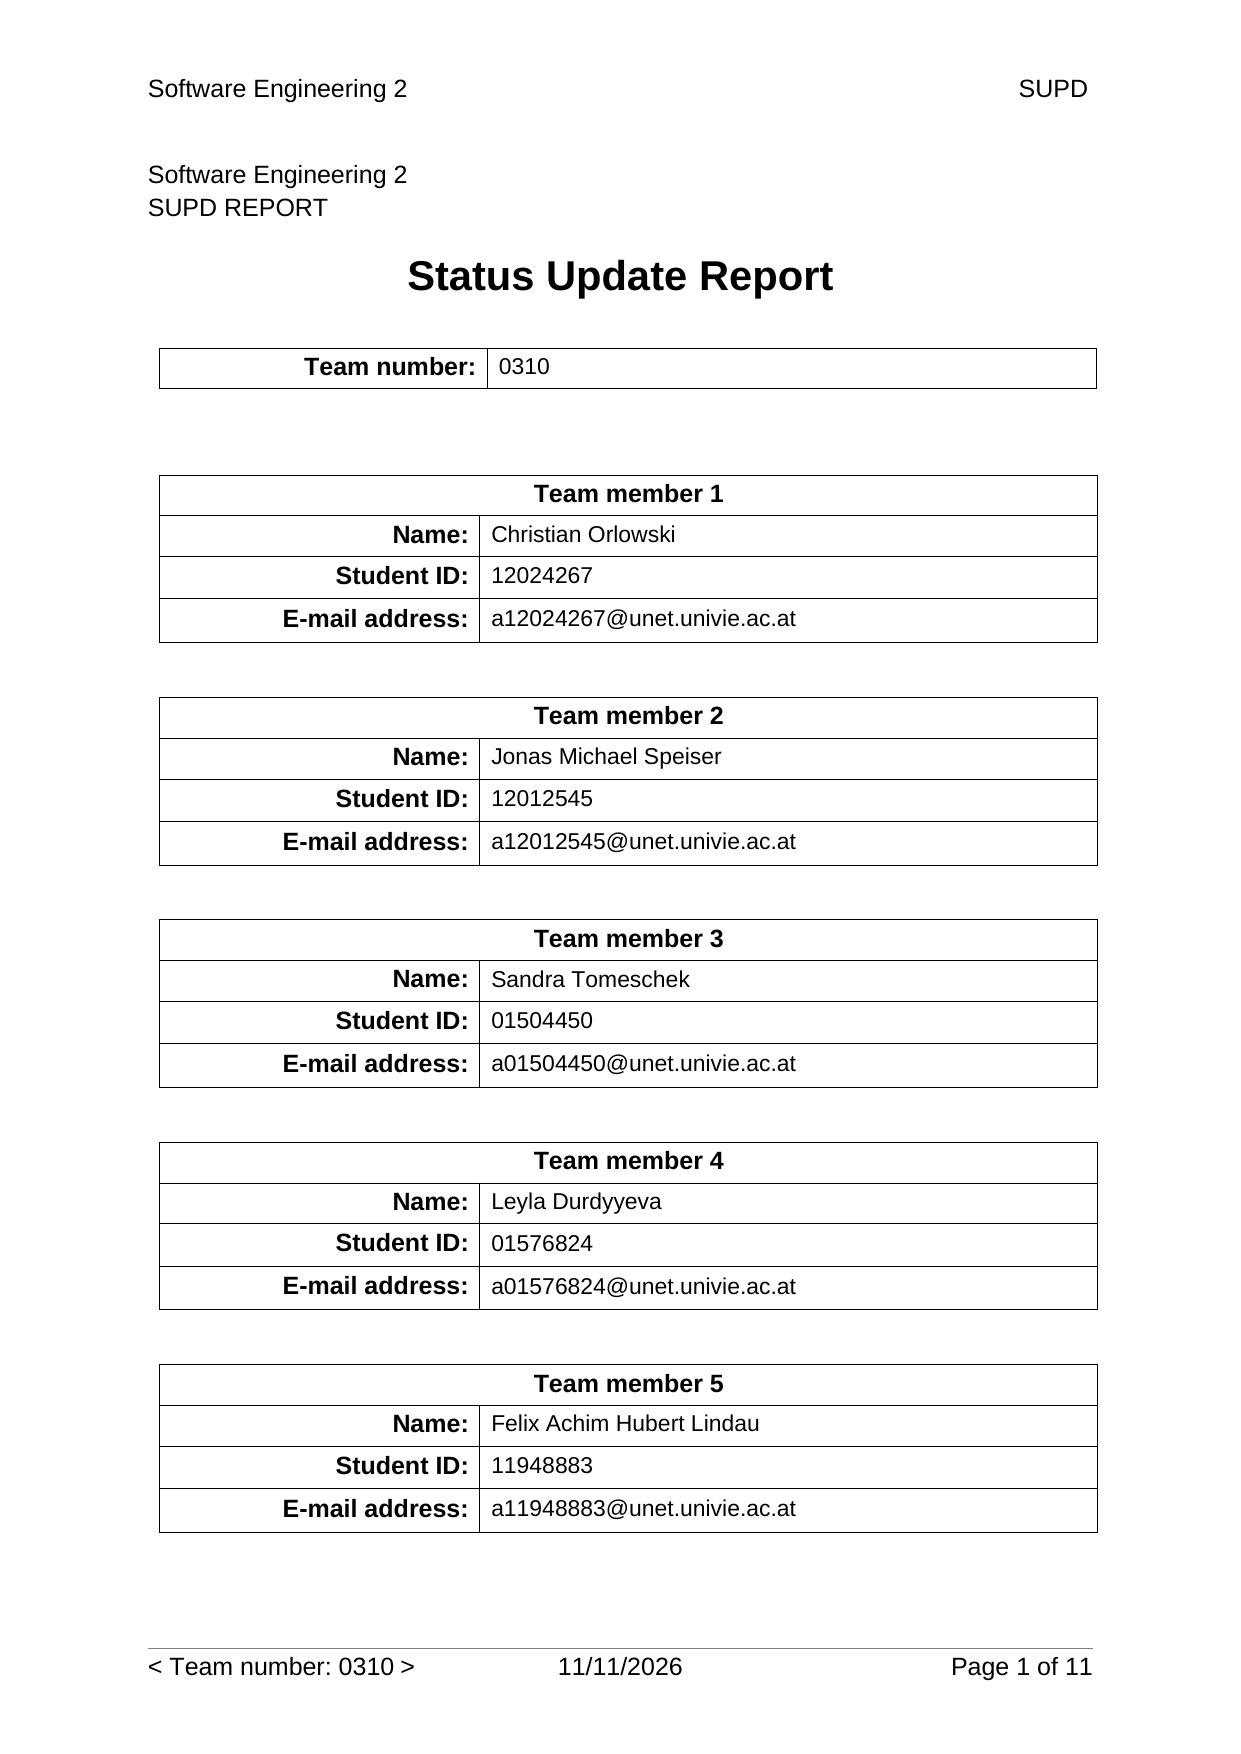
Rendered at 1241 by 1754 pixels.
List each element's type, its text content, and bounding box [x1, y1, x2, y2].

table_header Team member 4 [160, 1143, 1097, 1182]
title Status Update Report [148, 251, 1093, 299]
table_cell Name: [160, 1406, 479, 1446]
table_cell Jonas Michael Speiser [480, 739, 1097, 778]
table_header Team member 2 [160, 698, 1097, 738]
table_cell a01504450@unet.univie.ac.at [480, 1044, 1097, 1087]
table_cell E-mail address: [160, 1044, 479, 1087]
table_cell E-mail address: [160, 822, 479, 864]
table_header Team member 3 [160, 920, 1097, 960]
table_cell a12012545@unet.univie.ac.at [480, 822, 1097, 864]
table_cell 01576824 [480, 1224, 1097, 1266]
table_cell Name: [160, 739, 479, 778]
table_cell Christian Orlowski [480, 516, 1097, 556]
table_header Team number: [160, 349, 487, 388]
table_cell Student ID: [160, 1224, 479, 1266]
table_cell 01504450 [480, 1002, 1097, 1043]
table_cell Felix Achim Hubert Lindau [480, 1406, 1097, 1446]
table_cell 12024267 [480, 557, 1097, 598]
table_cell Sandra Tomeschek [480, 961, 1097, 1001]
table_cell E-mail address: [160, 599, 479, 642]
text Software Engineering 2 SUPD REPORT [148, 160, 1093, 222]
table_cell 12012545 [480, 780, 1097, 821]
table_header 0310 [488, 349, 1096, 388]
table_cell Student ID: [160, 780, 479, 821]
table_cell Student ID: [160, 1002, 479, 1043]
table_cell a01576824@unet.univie.ac.at [480, 1267, 1097, 1309]
table_header Team member 5 [160, 1365, 1097, 1405]
table_cell a11948883@unet.univie.ac.at [480, 1489, 1097, 1532]
table_cell Leyla Durdyyeva [480, 1184, 1097, 1223]
table_header Team member 1 [160, 476, 1097, 515]
table_cell Name: [160, 961, 479, 1001]
table_cell Student ID: [160, 1447, 479, 1488]
table_cell 11948883 [480, 1447, 1097, 1488]
table_cell E-mail address: [160, 1267, 479, 1309]
table_cell a12024267@unet.univie.ac.at [480, 599, 1097, 642]
table_cell E-mail address: [160, 1489, 479, 1532]
table_cell Name: [160, 516, 479, 556]
table_cell Name: [160, 1184, 479, 1223]
table_cell Student ID: [160, 557, 479, 598]
